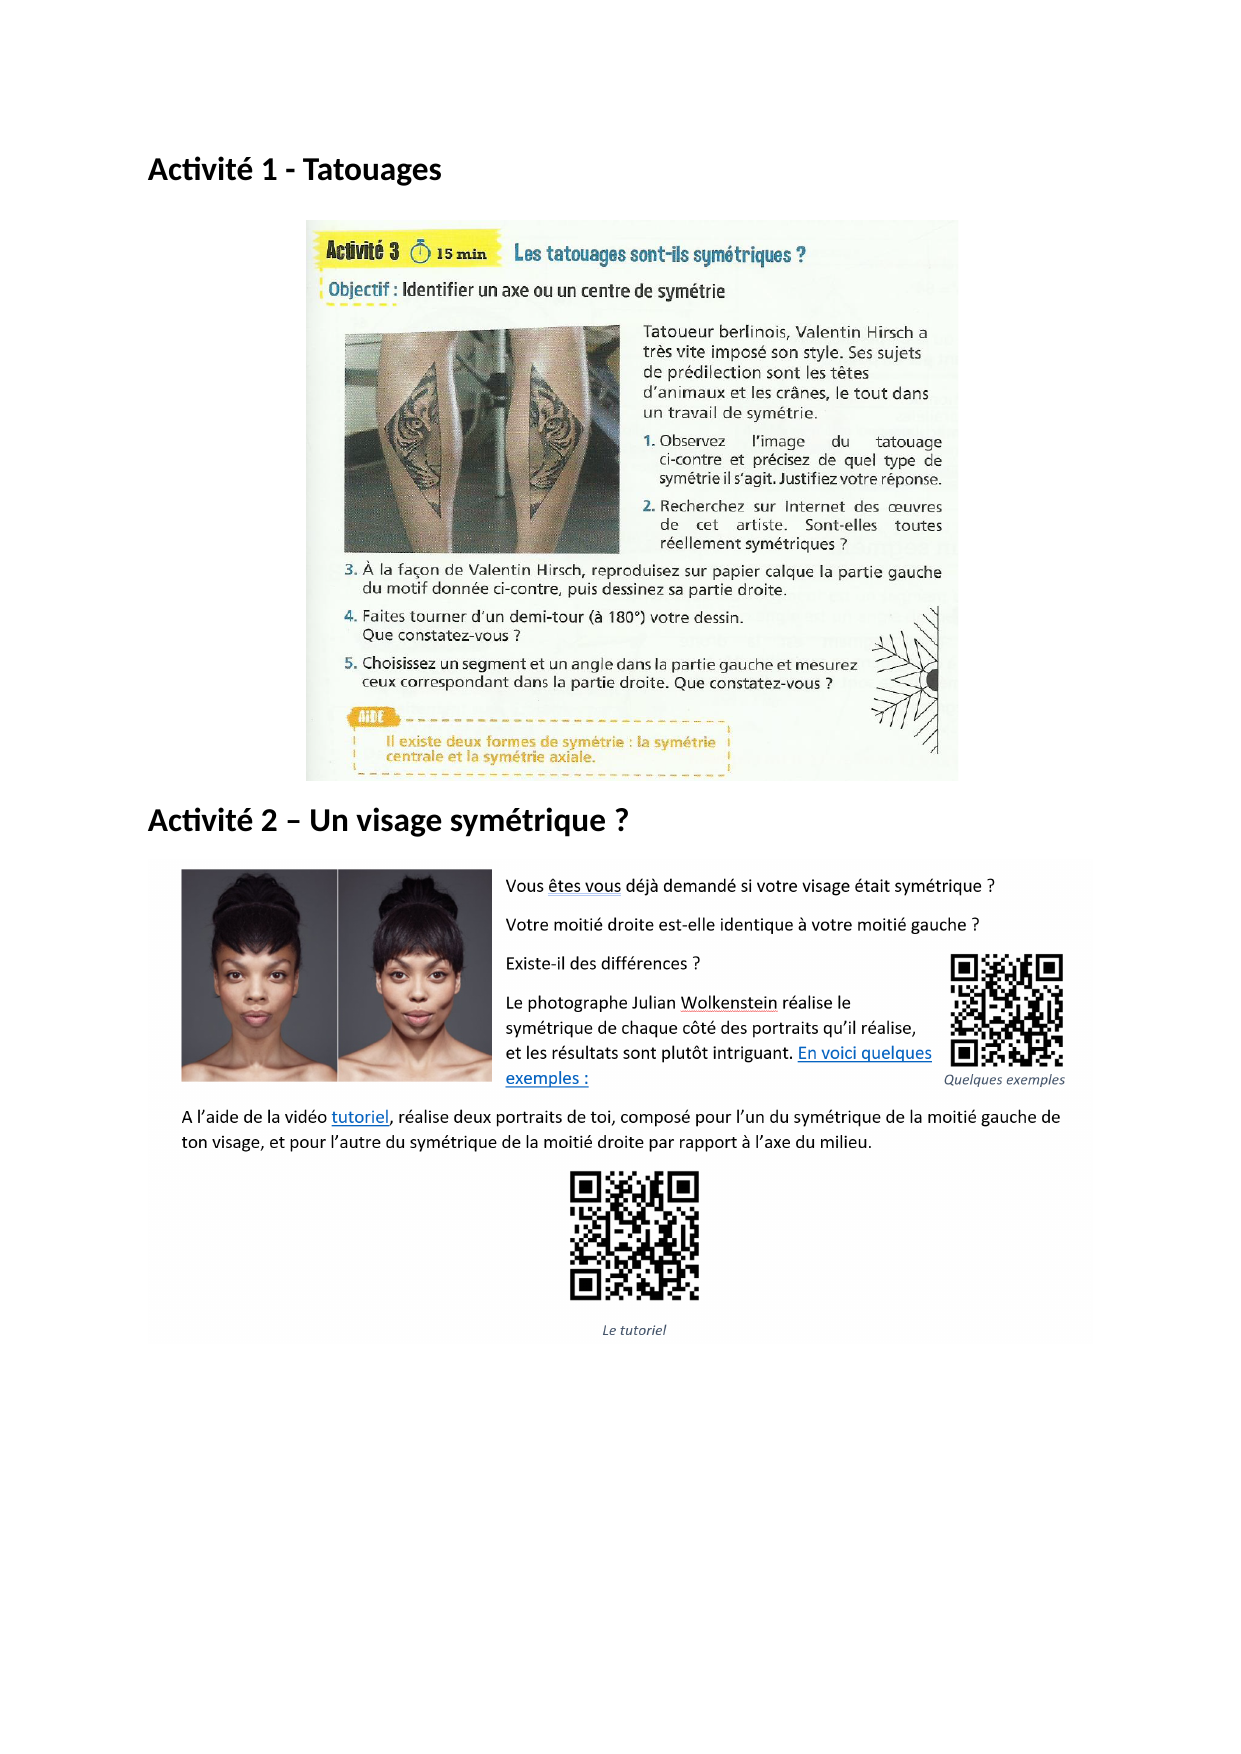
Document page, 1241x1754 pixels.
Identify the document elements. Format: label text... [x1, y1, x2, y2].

picture [281, 208, 959, 781]
text Activité 2 – Un visage symétrique ? [148, 799, 1093, 840]
text Activité 1 - Tatouages [148, 148, 1093, 188]
picture [147, 859, 1093, 1344]
